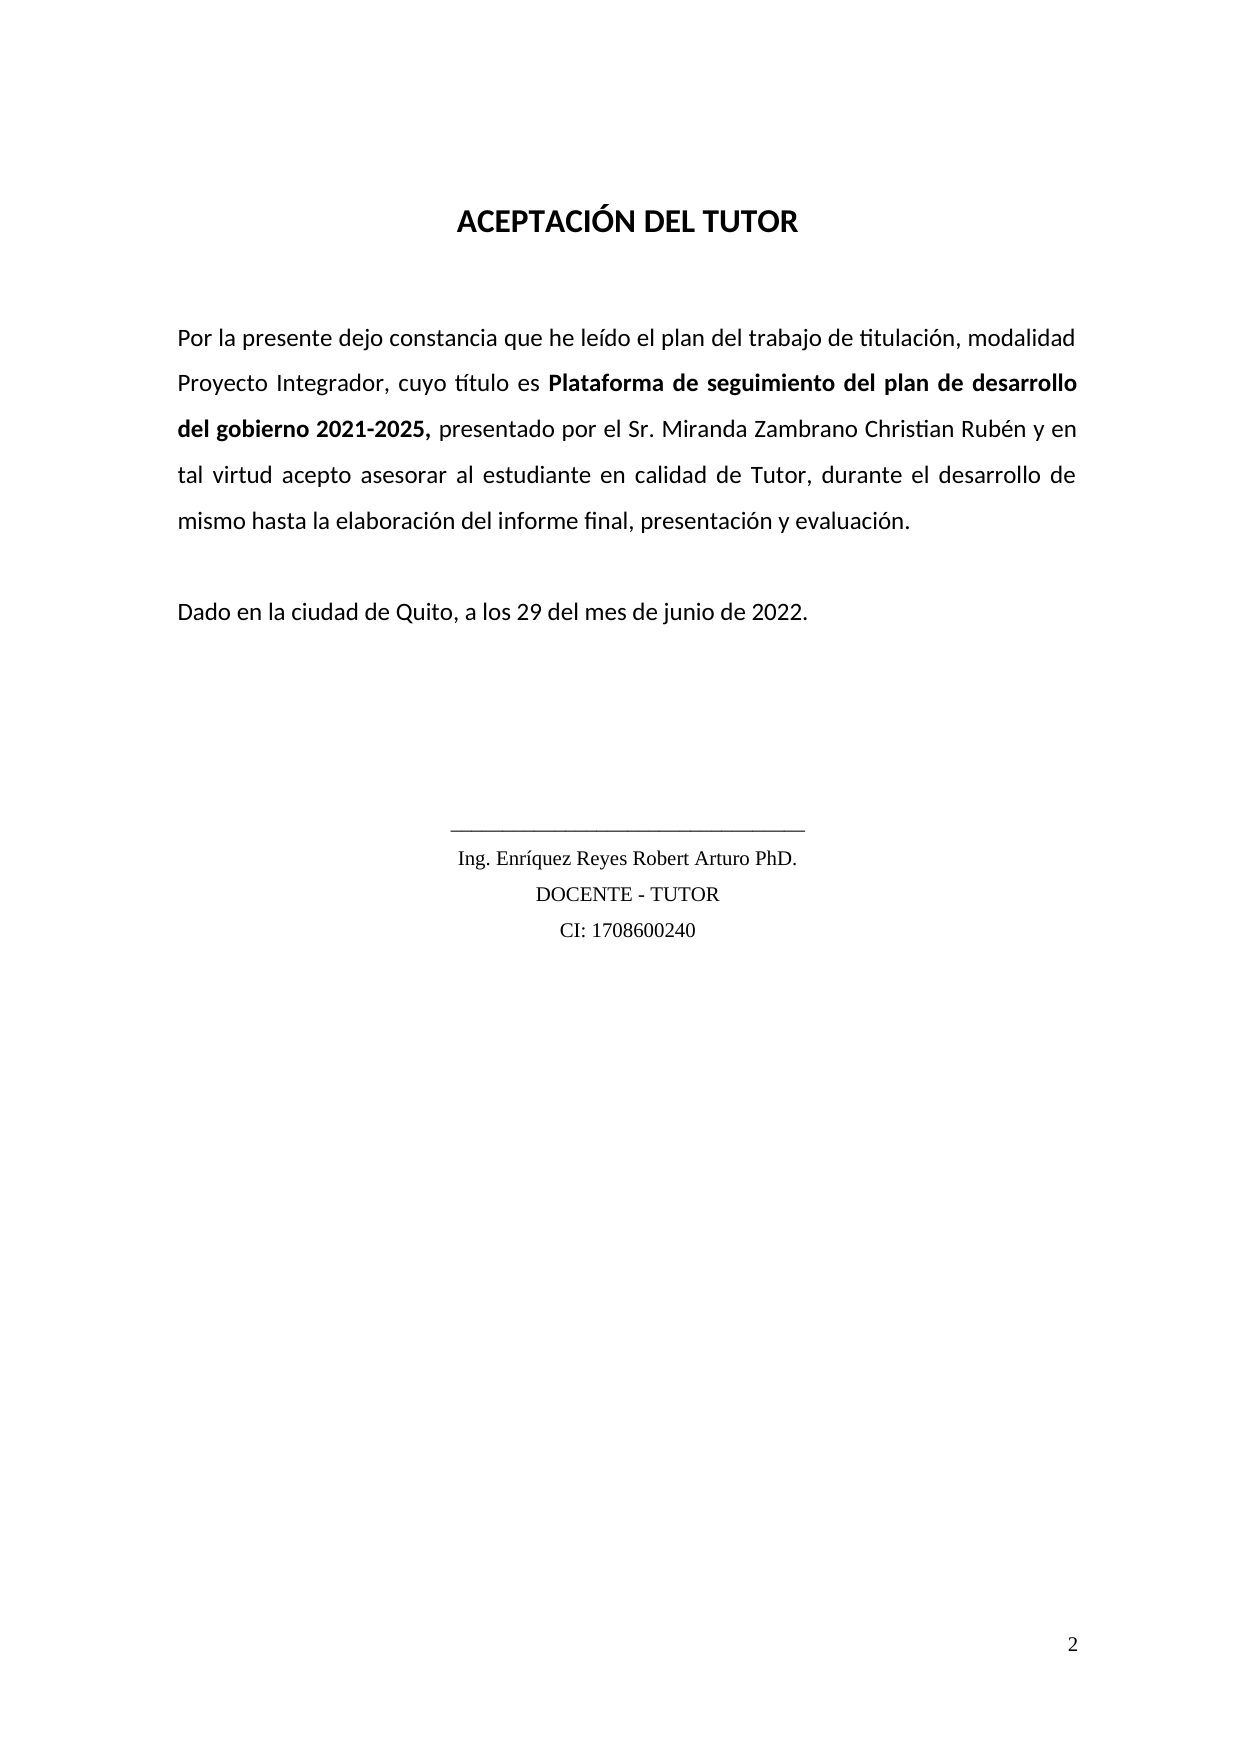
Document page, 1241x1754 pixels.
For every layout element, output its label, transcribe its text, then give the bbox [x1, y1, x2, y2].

text CI: 1708600240 [177, 918, 1078, 942]
text Por la presente dejo constancia que he leído el plan del trabajo de titulación, modalidad Proyecto Integrador, cuyo título es Plataforma de seguimiento del plan de desarrollo del gobierno 2021-2025, presentado por el Sr. Miranda Zambrano Christian Rubén y en tal virtud acepto asesorar al estudiante en calidad de Tutor, durante el desarrollo de mismo hasta la elaboración del informe final, presentación y evaluación. [177, 322, 1078, 535]
text __________________________________ [177, 810, 1078, 834]
text Ing. Enríquez Reyes Robert Arturo PhD. [177, 846, 1078, 870]
text Dado en la ciudad de Quito, a los 29 del mes de junio de 2022. [177, 596, 1078, 627]
text ACEPTACIÓN DEL TUTOR [177, 200, 1078, 240]
text DOCENTE - TUTOR [177, 882, 1078, 906]
